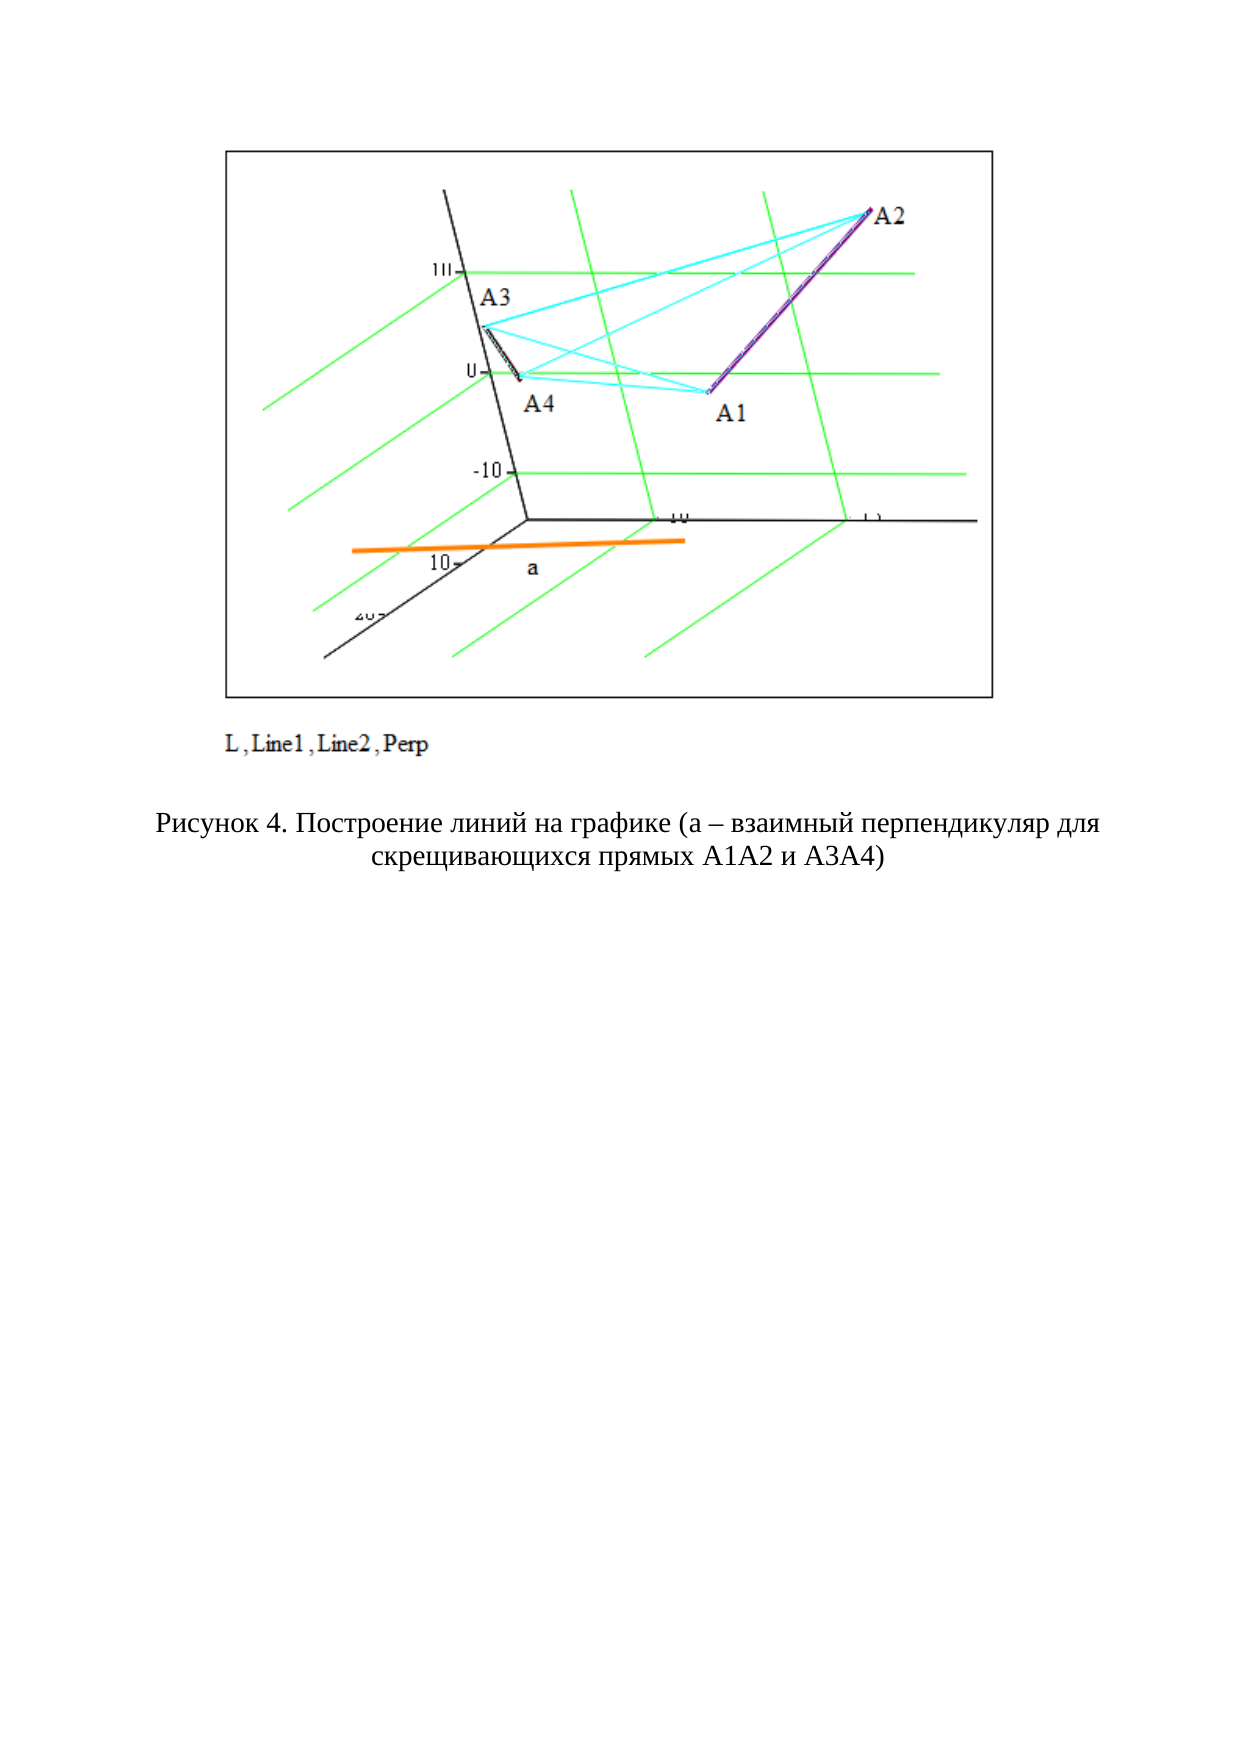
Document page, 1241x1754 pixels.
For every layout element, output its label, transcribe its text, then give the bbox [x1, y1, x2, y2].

picture [210, 118, 1045, 772]
text Рисунок 4. Построение линий на графике (a – взаимный перпендикуляр для скрещивающихся прямых A1A2 и A3A4) [103, 805, 1152, 872]
